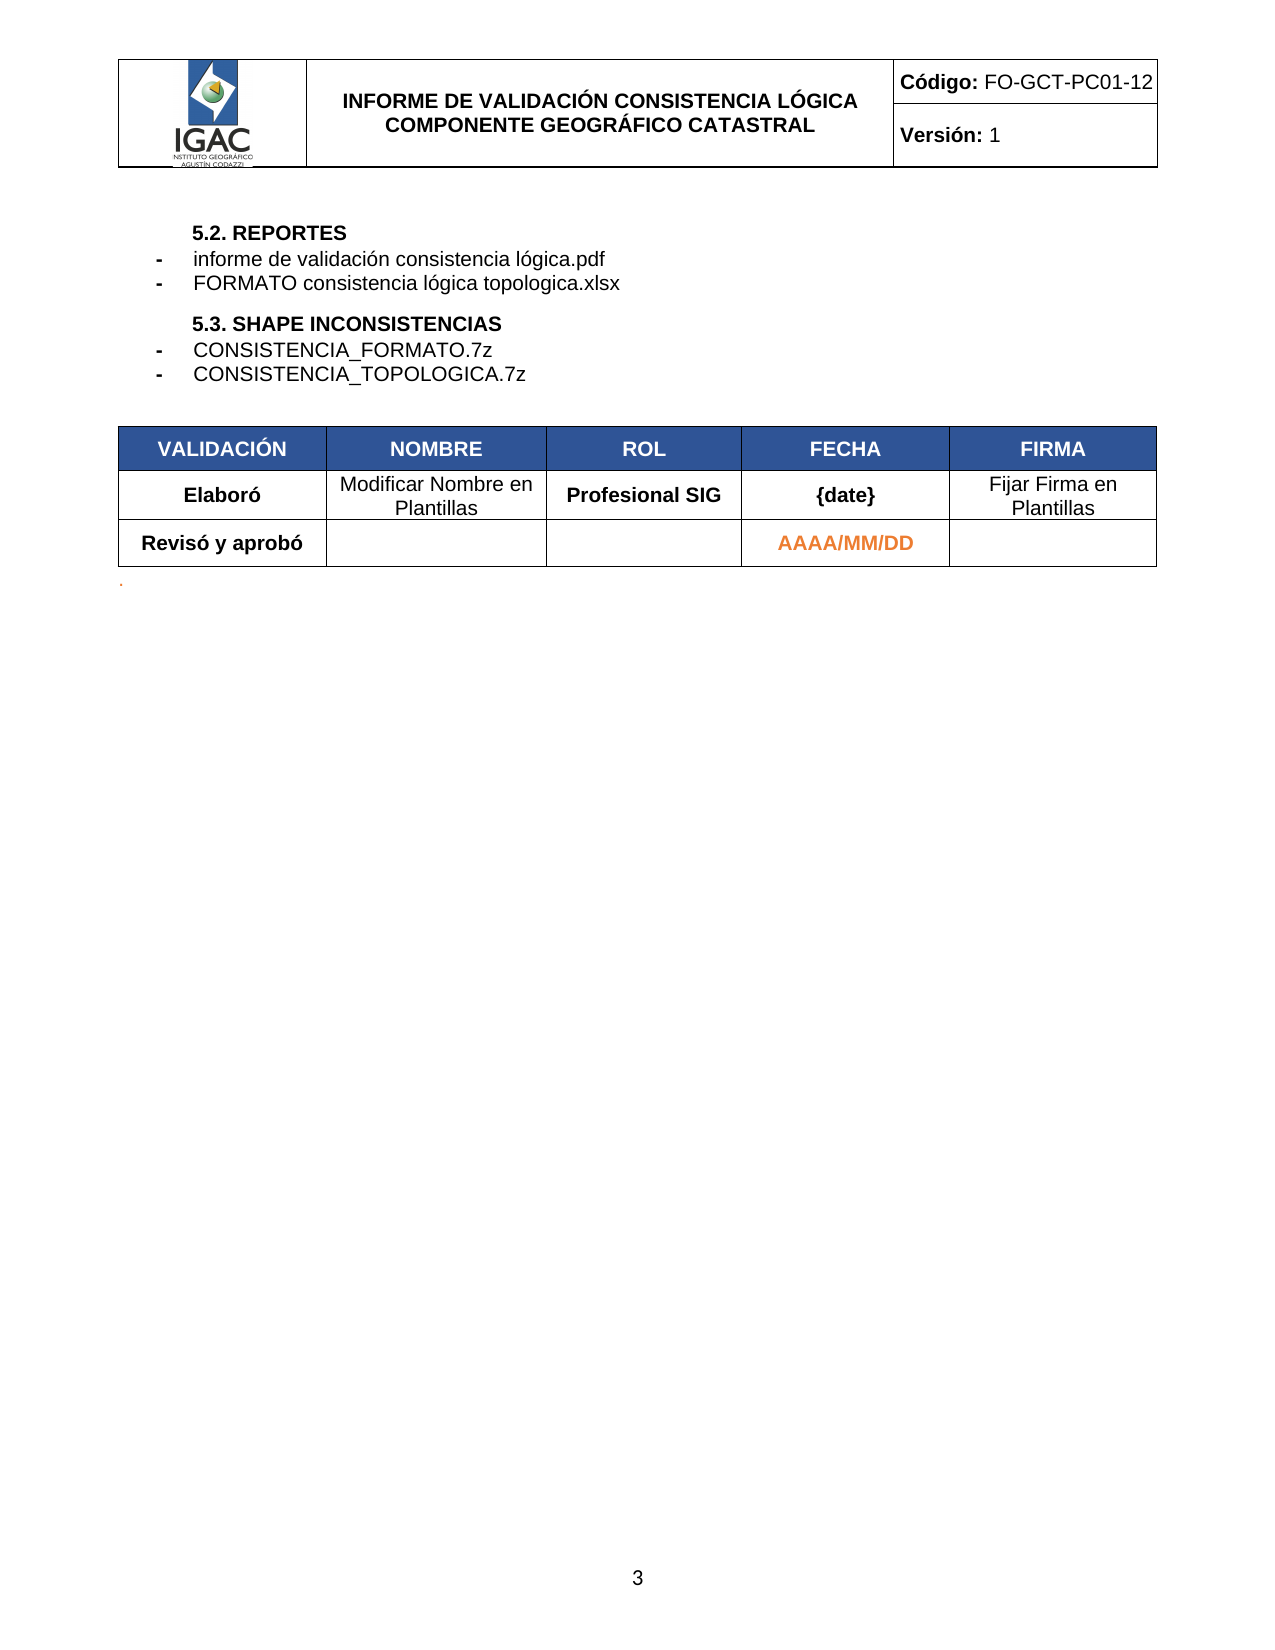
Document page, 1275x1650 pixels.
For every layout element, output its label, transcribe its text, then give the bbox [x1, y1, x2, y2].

table_cell [950, 520, 1156, 566]
table_cell Revisó y aprobó [119, 520, 326, 566]
table_header ROL [547, 427, 741, 470]
table_cell Elaboró [119, 471, 326, 519]
table_cell Profesional SIG [547, 471, 741, 519]
table_cell [327, 520, 546, 566]
list CONSISTENCIA_FORMATO.7z [156, 337, 1157, 361]
table_cell Modificar Nombre en Plantillas [327, 471, 546, 519]
table_header NOMBRE [327, 427, 546, 470]
list FORMATO consistencia lógica topologica.xlsx [156, 271, 1157, 295]
table_header FIRMA [950, 427, 1156, 470]
table_cell AAAA/MM/DD [742, 520, 949, 566]
table_header FECHA [742, 427, 949, 470]
table_cell {date} [742, 471, 949, 519]
table_cell Fijar Firma en Plantillas [950, 471, 1156, 519]
table_header VALIDACIÓN [119, 427, 326, 470]
list CONSISTENCIA_TOPOLOGICA.7z [156, 361, 1157, 385]
table_cell [547, 520, 741, 566]
subtitle 5.2. REPORTES [156, 221, 1157, 245]
subtitle 5.3. SHAPE INCONSISTENCIAS [156, 312, 1157, 336]
text . [118, 567, 1157, 591]
list informe de validación consistencia lógica.pdf [156, 247, 1157, 271]
picture [172, 60, 253, 167]
